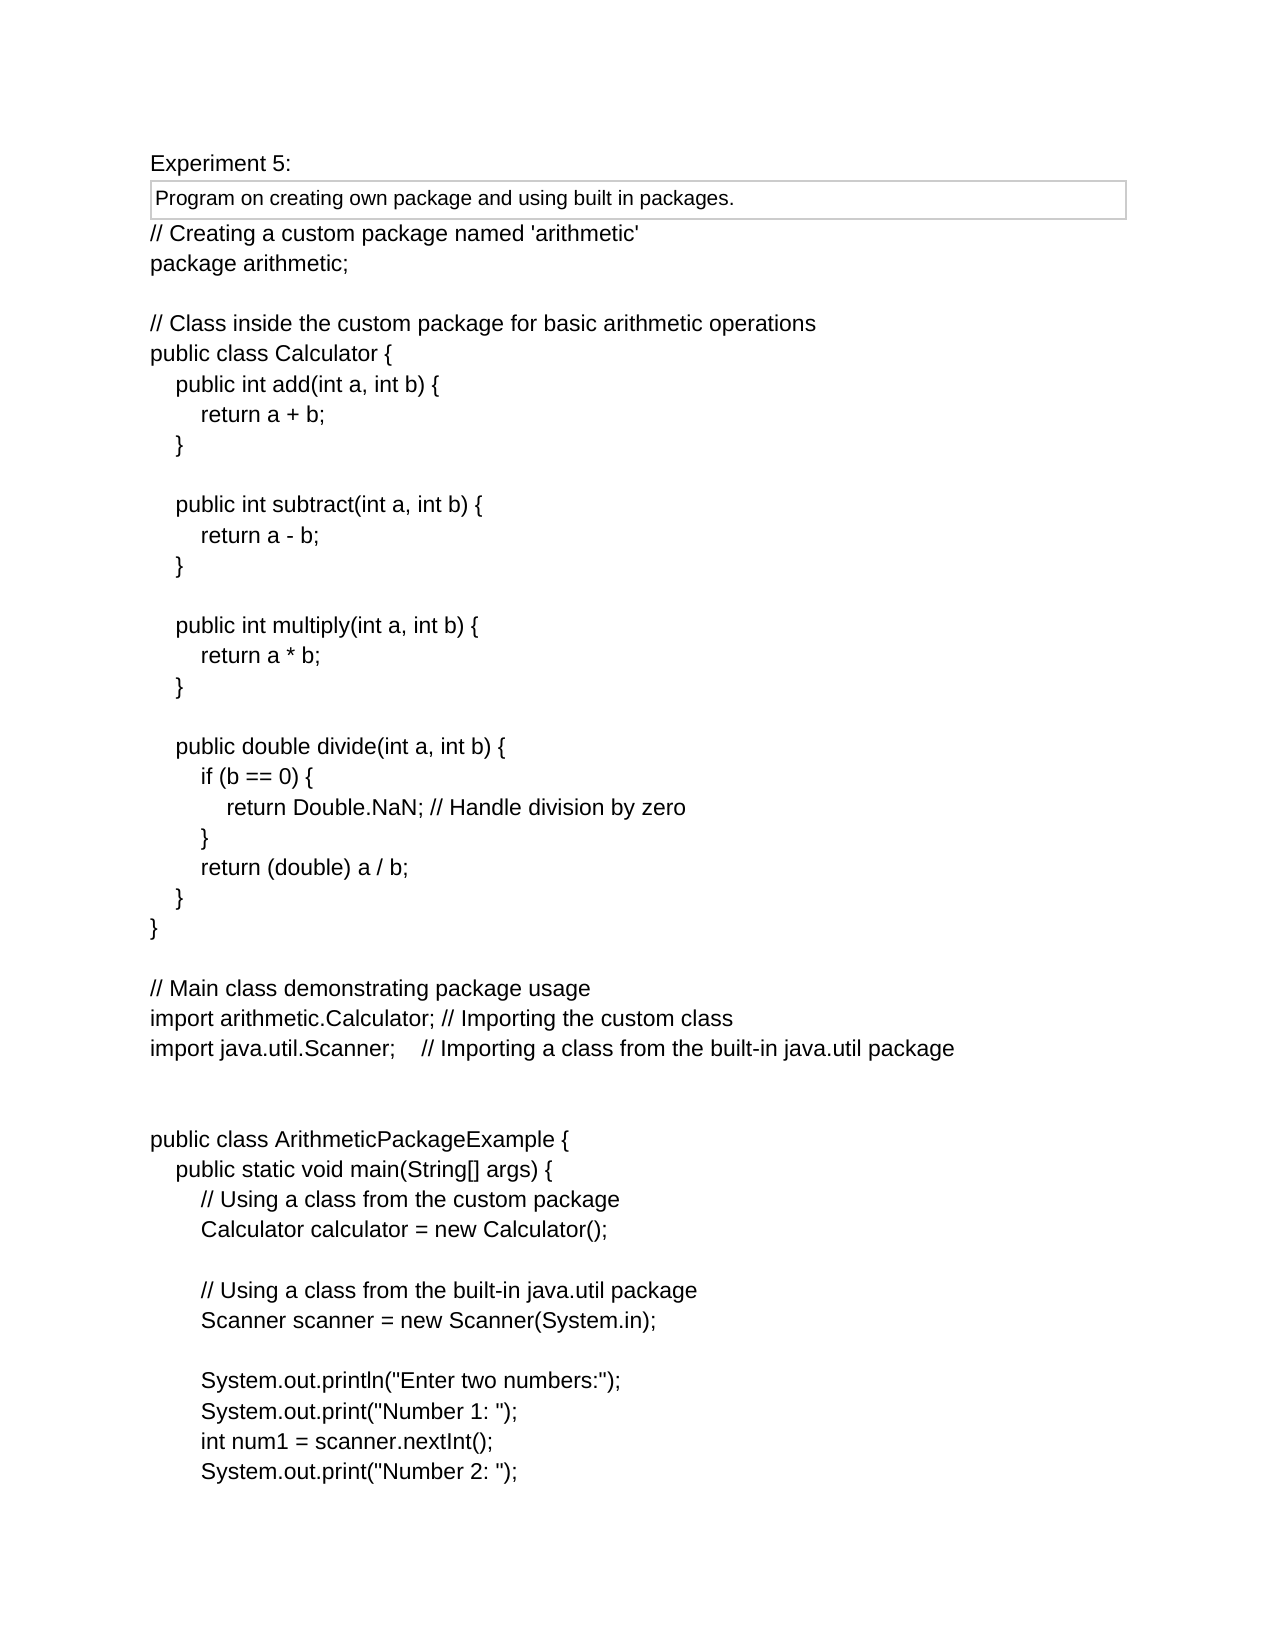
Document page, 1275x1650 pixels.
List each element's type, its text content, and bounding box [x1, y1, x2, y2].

text public class ArithmeticPackageExample { [150, 1126, 1125, 1152]
text public int multiply(int a, int b) { [150, 612, 1125, 638]
text Calculator calculator = new Calculator(); [150, 1216, 1125, 1243]
text return a - b; [150, 522, 1125, 548]
text } [150, 552, 1125, 578]
text } [150, 884, 1125, 910]
text } [150, 431, 1125, 457]
text return a + b; [150, 401, 1125, 427]
text return Double.NaN; // Handle division by zero [150, 793, 1125, 820]
text public int add(int a, int b) { [150, 371, 1125, 397]
text public int subtract(int a, int b) { [150, 491, 1125, 518]
text int num1 = scanner.nextInt(); [150, 1428, 1125, 1454]
text return (double) a / b; [150, 854, 1125, 880]
text Scanner scanner = new Scanner(System.in); [150, 1307, 1125, 1333]
text Experiment 5: [150, 150, 1125, 176]
text public static void main(String[] args) { [150, 1156, 1125, 1182]
text System.out.print("Number 1: "); [150, 1398, 1125, 1424]
text return a * b; [150, 642, 1125, 669]
text // Creating a custom package named 'arithmetic' [150, 220, 1125, 246]
text // Main class demonstrating package usage [150, 975, 1125, 1001]
text System.out.print("Number 2: "); [150, 1458, 1125, 1484]
text // Class inside the custom package for basic arithmetic operations [150, 310, 1125, 336]
text if (b == 0) { [150, 763, 1125, 789]
text import arithmetic.Calculator; // Importing the custom class [150, 1005, 1125, 1031]
text // Using a class from the custom package [150, 1186, 1125, 1212]
text } [150, 914, 1125, 941]
text public double divide(int a, int b) { [150, 733, 1125, 759]
text } [150, 673, 1125, 699]
text import java.util.Scanner; // Importing a class from the built-in java.util package [150, 1035, 1125, 1061]
table_header Program on creating own package and using built in packages. [152, 182, 1125, 218]
text // Using a class from the built-in java.util package [150, 1277, 1125, 1303]
text System.out.println("Enter two numbers:"); [150, 1367, 1125, 1394]
text public class Calculator { [150, 340, 1125, 367]
text package arithmetic; [150, 250, 1125, 276]
text } [150, 824, 1125, 850]
